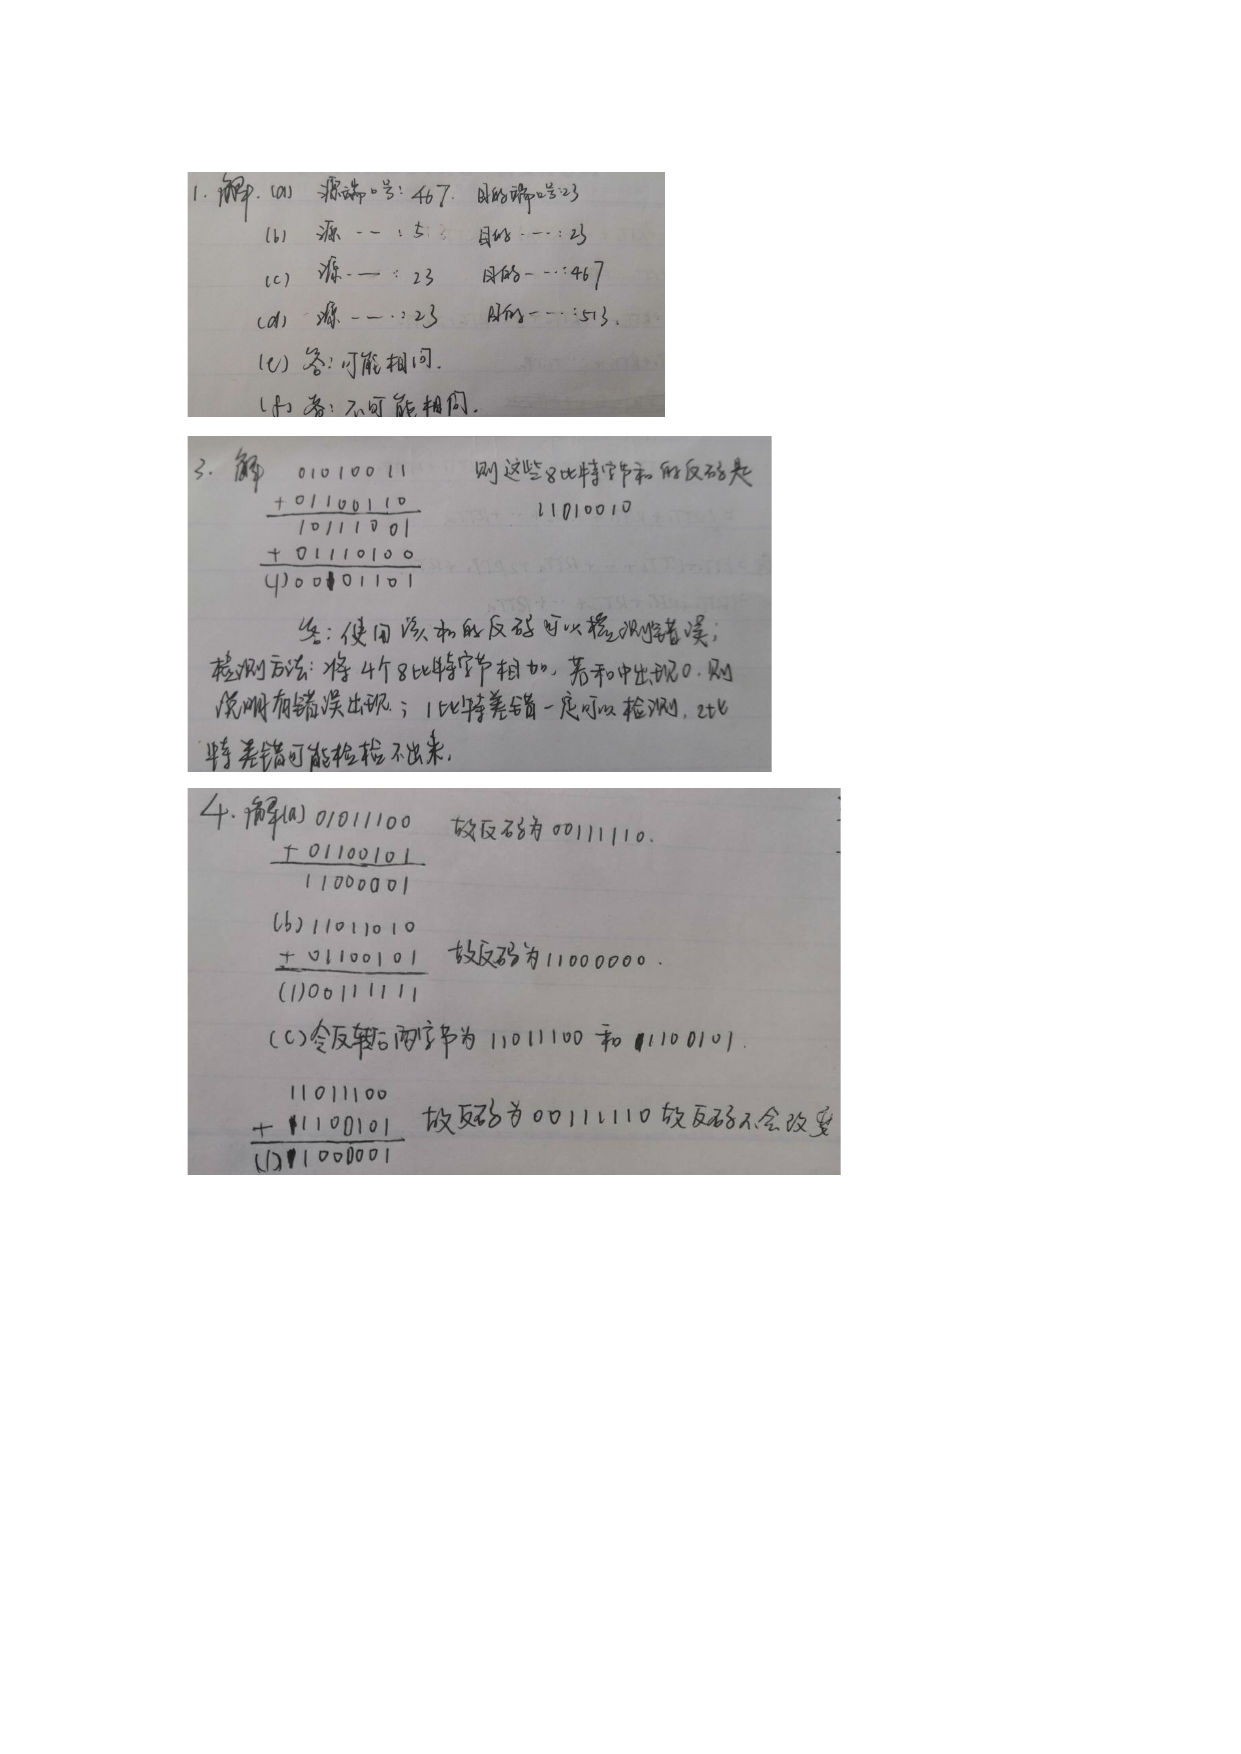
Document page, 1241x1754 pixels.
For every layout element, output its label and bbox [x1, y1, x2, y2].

picture [187, 172, 665, 417]
picture [187, 788, 841, 1175]
picture [187, 436, 772, 772]
